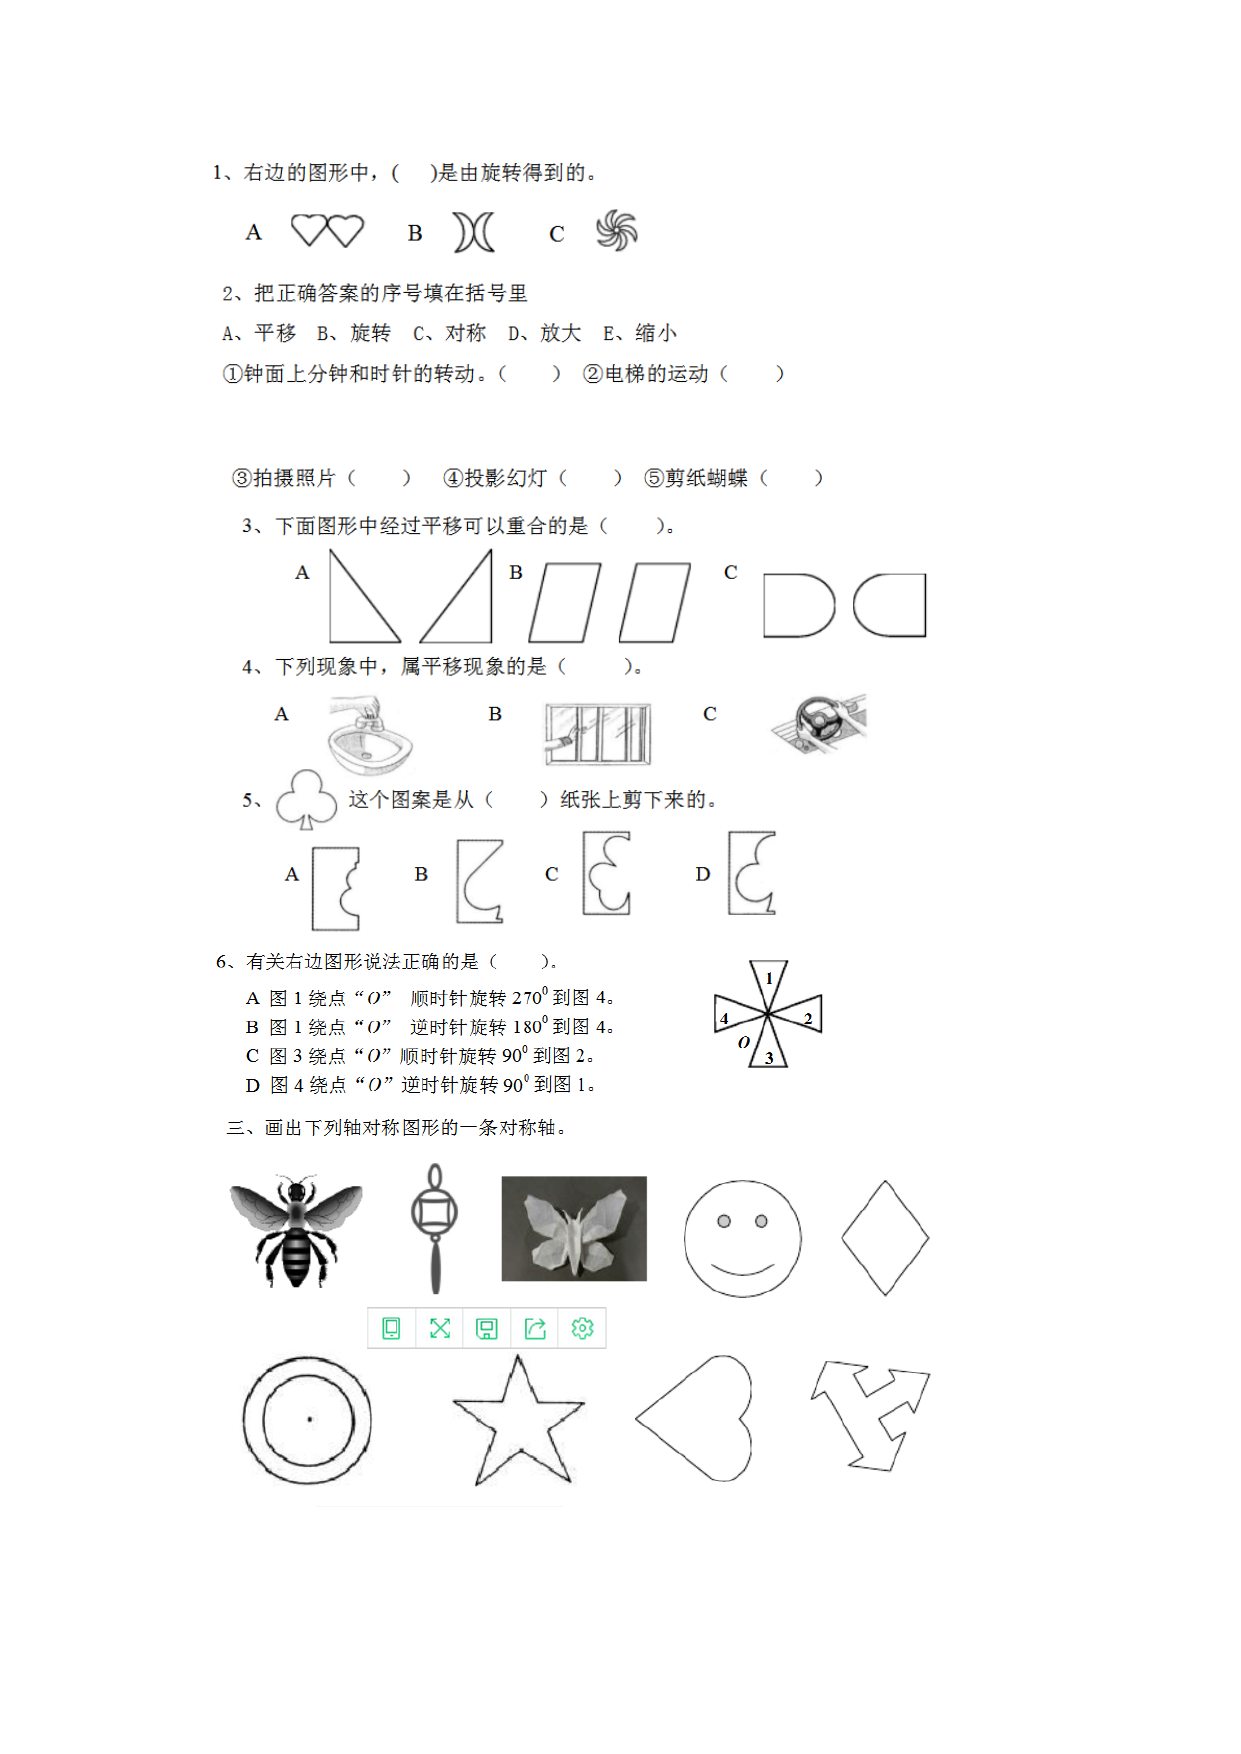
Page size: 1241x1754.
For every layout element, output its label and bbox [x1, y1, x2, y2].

picture [187, 454, 1053, 941]
picture [187, 162, 851, 425]
picture [187, 942, 1052, 1507]
